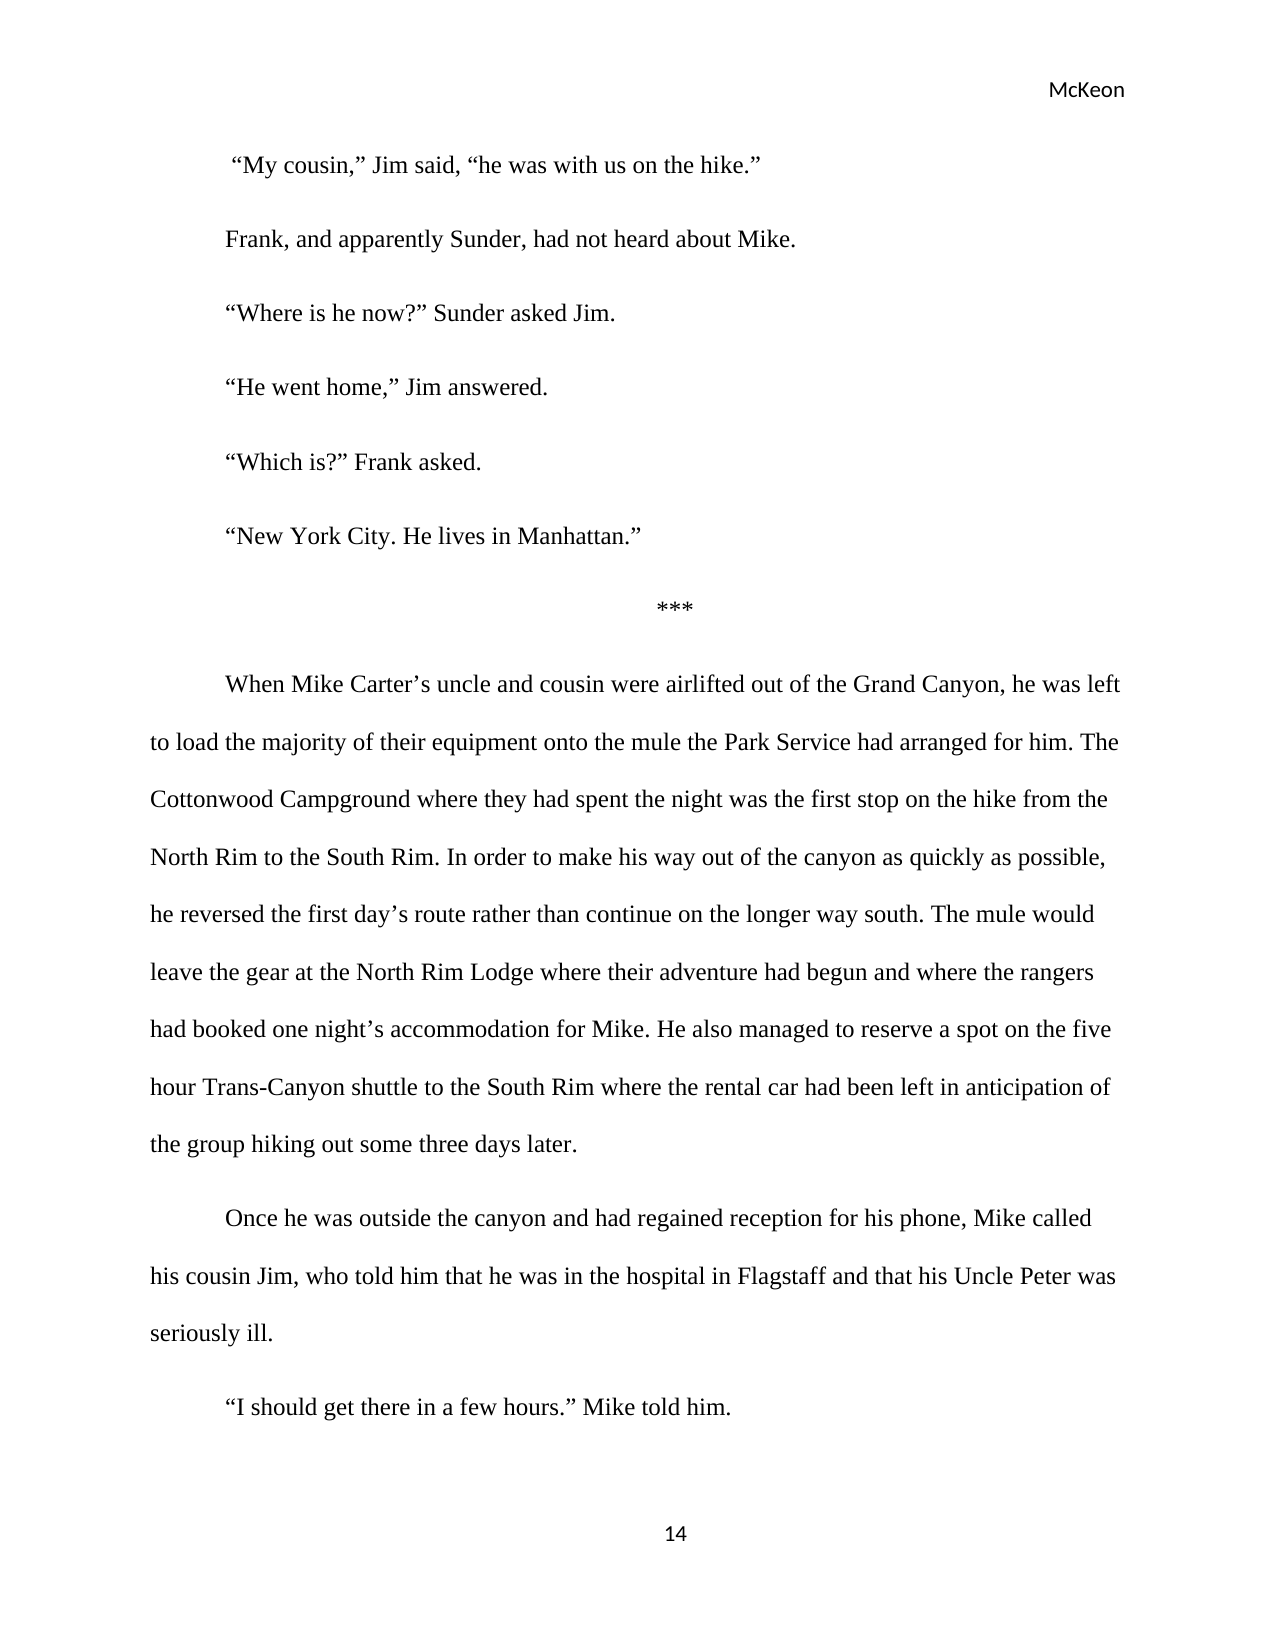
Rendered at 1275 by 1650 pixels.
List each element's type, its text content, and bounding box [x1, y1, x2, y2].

text “I should get there in a few hours.” Mike told him. [150, 1392, 1125, 1421]
text “He went home,” Jim answered. [150, 372, 1125, 401]
text “Where is he now?” Sunder asked Jim. [150, 298, 1125, 327]
text Frank, and apparently Sunder, had not heard about Mike. [150, 224, 1125, 253]
text When Mike Carter’s uncle and cousin were airlifted out of the Grand Canyon, he was left to load the majority of their equipment onto the mule the Park Service had arranged for him. The Cottonwood Campground where they had spent the night was the first stop on the hike from the North Rim to the South Rim. In order to make his way out of the canyon as quickly as possible, he reversed the first day’s route rather than continue on the longer way south. The mule would leave the gear at the North Rim Lodge where their adventure had begun and where the rangers had booked one night’s accommodation for Mike. He also managed to reserve a spot on the five hour Trans-Canyon shuttle to the South Rim where the rental car had been left in anticipation of the group hiking out some three days later. [150, 669, 1125, 1158]
text “Which is?” Frank asked. [150, 447, 1125, 475]
text “New York City. He lives in Manhattan.” [150, 521, 1125, 549]
text “My cousin,” Jim said, “he was with us on the hike.” [150, 150, 1125, 179]
text *** [150, 595, 1125, 624]
